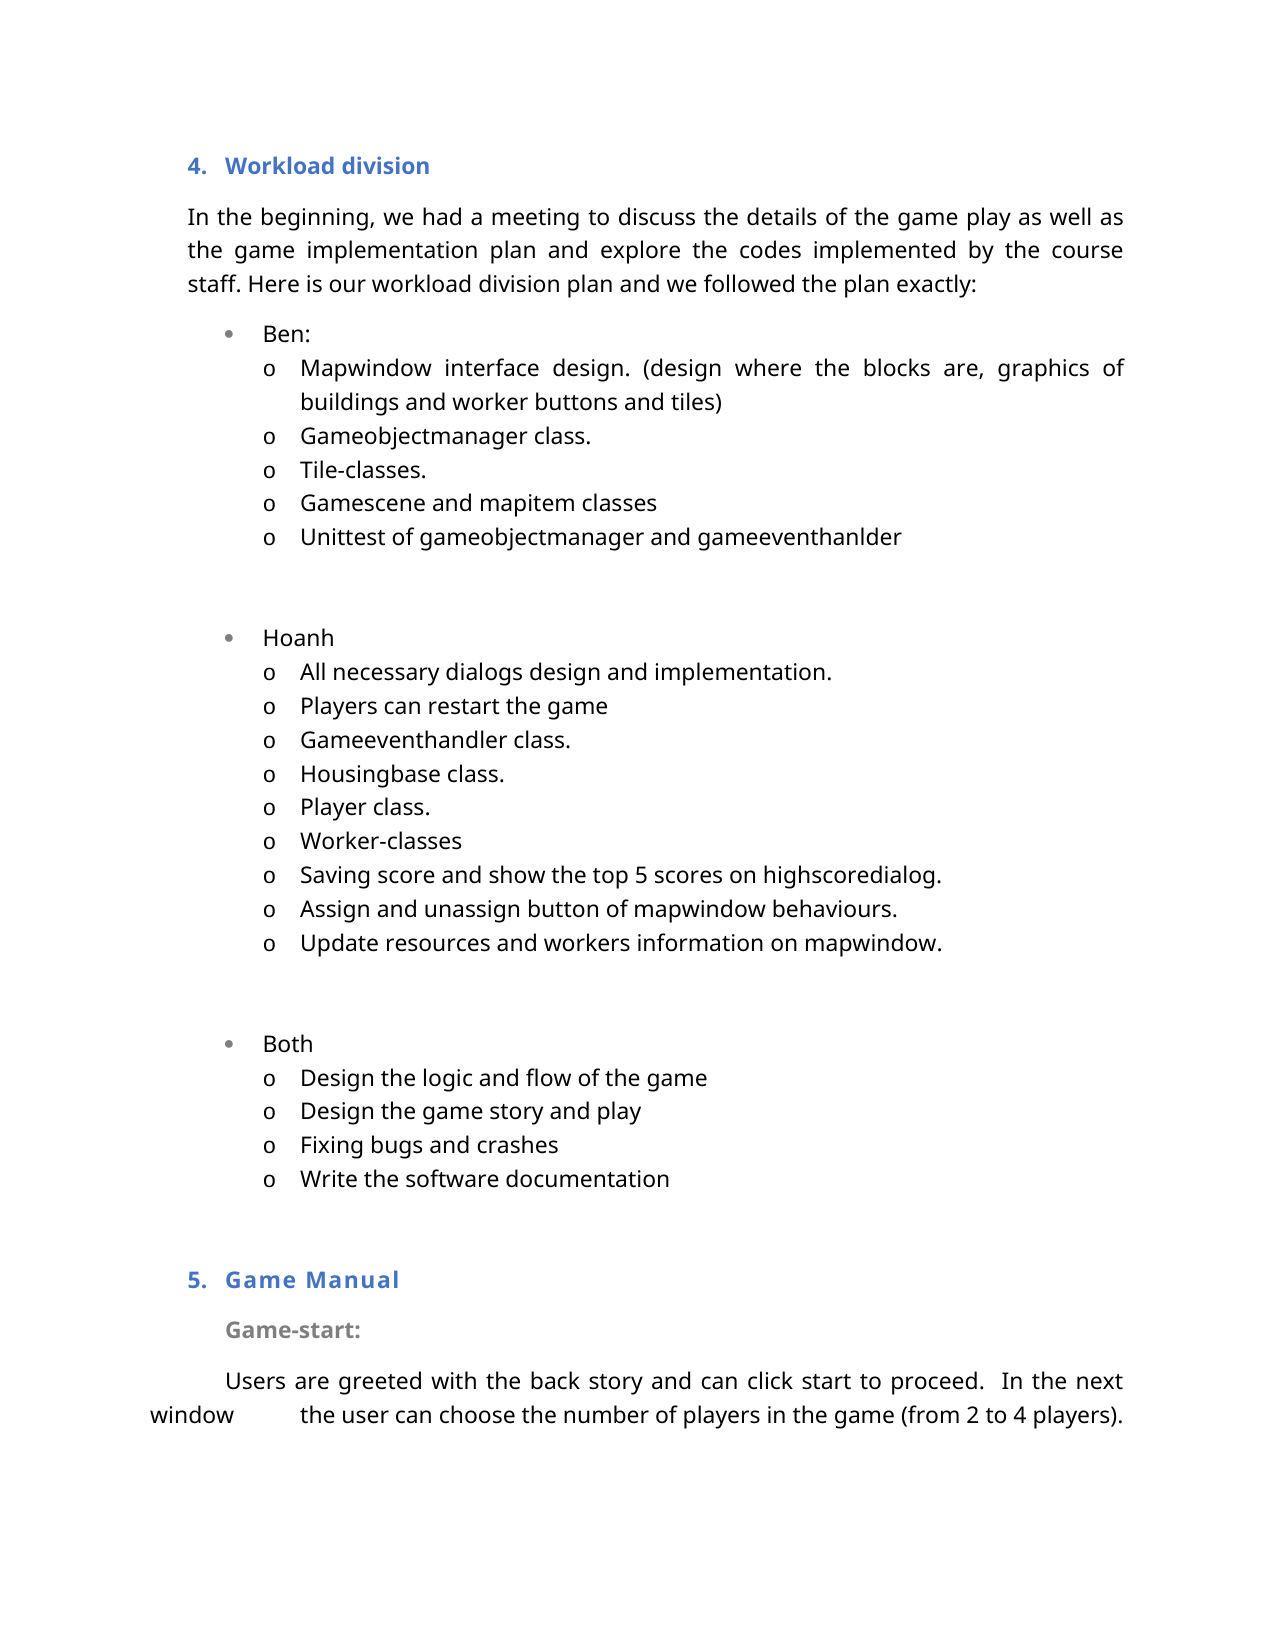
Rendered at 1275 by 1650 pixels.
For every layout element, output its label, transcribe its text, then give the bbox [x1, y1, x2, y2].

list Mapwindow interface design. (design where the blocks are, graphics of buildings and worker buttons and tiles) [262, 352, 1125, 417]
list Design the logic and flow of the game [262, 1061, 1125, 1093]
list Player class. [262, 791, 1125, 823]
list Fixing bugs and crashes [262, 1129, 1125, 1161]
list All necessary dialogs design and implementation. [262, 656, 1125, 687]
list Housingbase class. [262, 757, 1125, 789]
list Both [225, 1028, 1125, 1059]
list Tile-classes. [262, 453, 1125, 485]
list Gameobjectmanager class. [262, 420, 1125, 451]
list Saving score and show the top 5 scores on highscoredialog. [262, 859, 1125, 890]
list Hoanh [225, 622, 1125, 653]
list Gamescene and mapitem classes [262, 487, 1125, 519]
list Worker-classes [262, 825, 1125, 857]
subtitle Game Manual [187, 1264, 1125, 1295]
list Ben: [225, 318, 1125, 349]
list Unittest of gameobjectmanager and gameeventhanlder [262, 521, 1125, 553]
list Update resources and workers information on mapwindow. [262, 927, 1125, 958]
list Workload division [187, 150, 1125, 181]
list Write the software documentation [262, 1163, 1125, 1194]
text In the beginning, we had a meeting to discuss the details of the game play as well as the game implementation plan and explore the codes implemented by the course staff. Here is our workload division plan and we followed the plan exactly: [187, 200, 1125, 299]
text Game-start: [150, 1314, 1125, 1346]
list Design the game story and play [262, 1095, 1125, 1127]
list Assign and unassign button of mapwindow behaviours. [262, 893, 1125, 924]
list Players can restart the game [262, 690, 1125, 721]
list Gameeventhandler class. [262, 724, 1125, 755]
